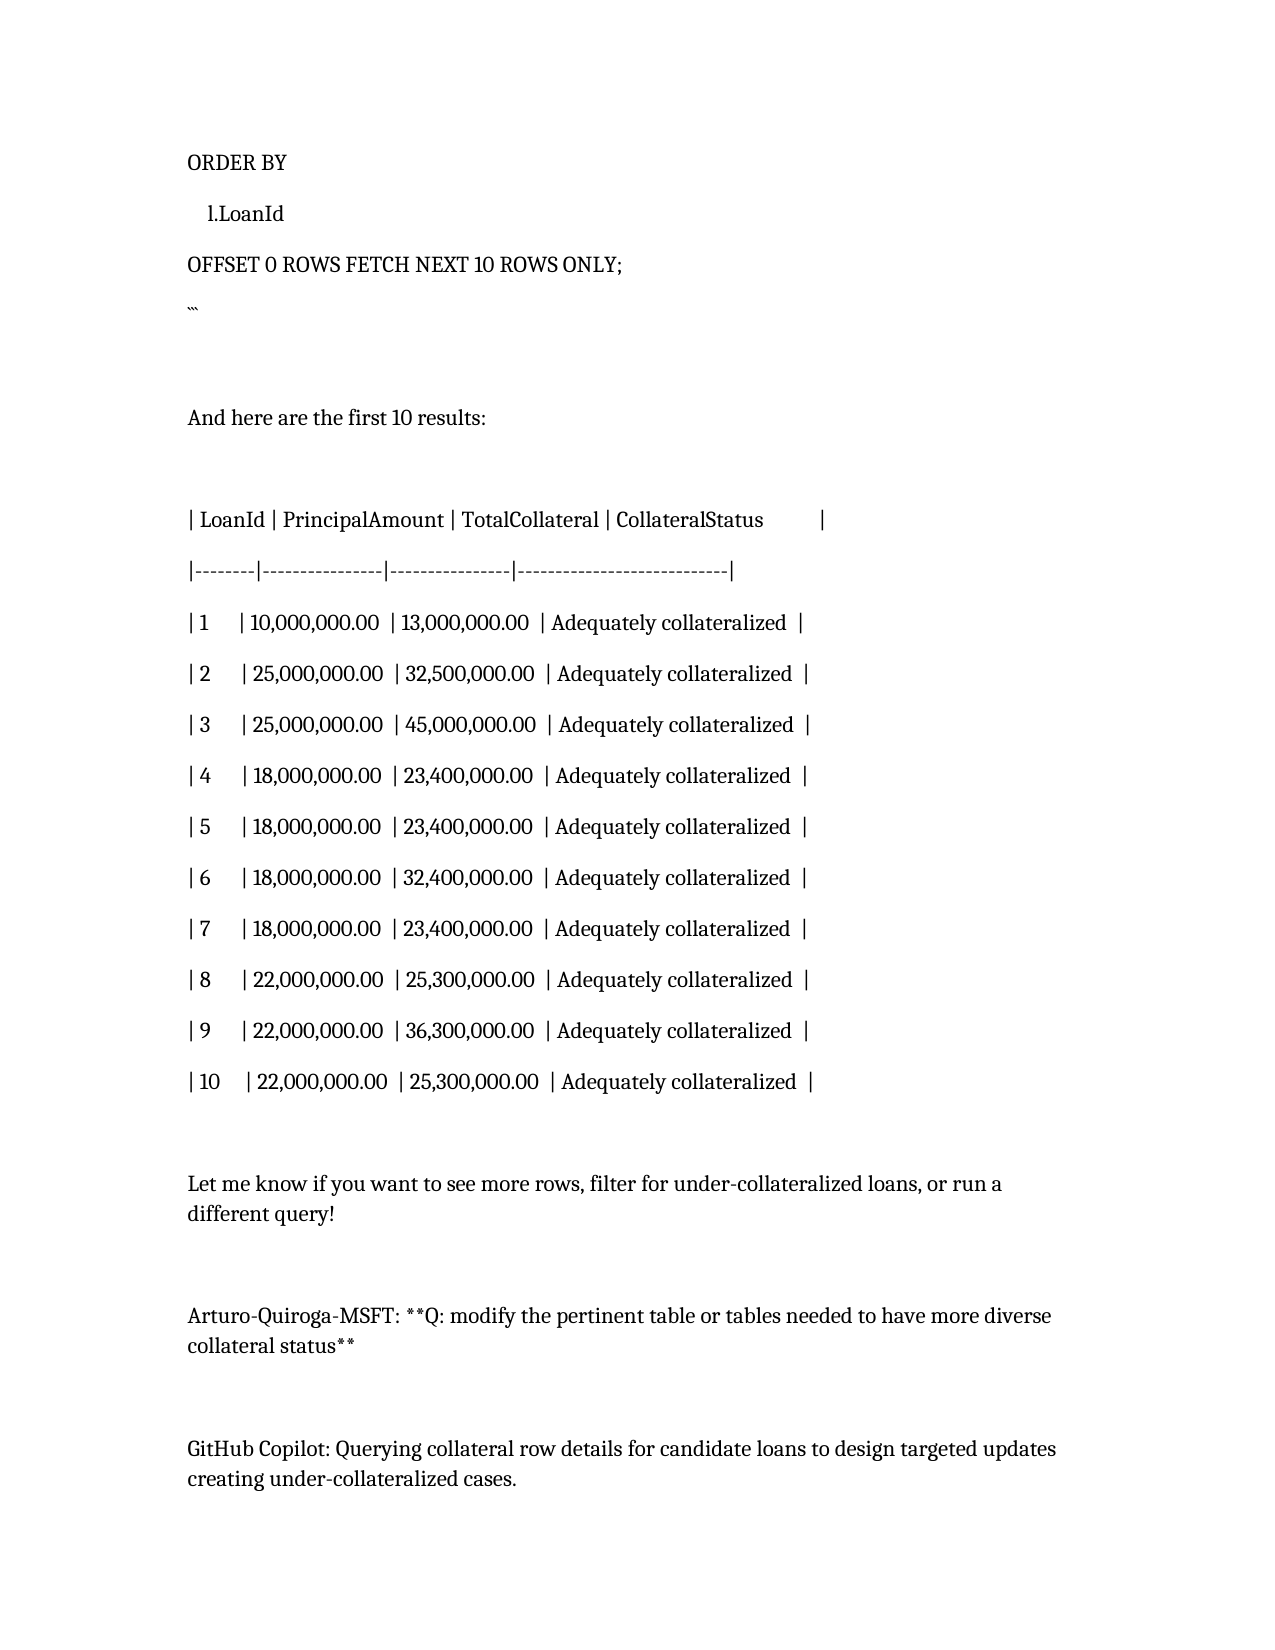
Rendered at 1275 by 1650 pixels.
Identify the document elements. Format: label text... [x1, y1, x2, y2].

text Let me know if you want to see more rows, filter for under-collateralized loans, or run a different query! [187, 1171, 1087, 1227]
text | 1 | 10,000,000.00 | 13,000,000.00 | Adequately collateralized | [187, 609, 1087, 636]
text Arturo-Quiroga-MSFT: **Q: modify the pertinent table or tables needed to have more diverse collateral status** [187, 1303, 1087, 1360]
text l.LoanId [187, 201, 1087, 227]
text | 5 | 18,000,000.00 | 23,400,000.00 | Adequately collateralized | [187, 813, 1087, 840]
text | LoanId | PrincipalAmount | TotalCollateral | CollateralStatus | [187, 507, 1087, 534]
text OFFSET 0 ROWS FETCH NEXT 10 ROWS ONLY; [187, 252, 1087, 278]
text And here are the first 10 results: [187, 405, 1087, 432]
text | 9 | 22,000,000.00 | 36,300,000.00 | Adequately collateralized | [187, 1018, 1087, 1044]
text | 4 | 18,000,000.00 | 23,400,000.00 | Adequately collateralized | [187, 762, 1087, 789]
text | 7 | 18,000,000.00 | 23,400,000.00 | Adequately collateralized | [187, 916, 1087, 942]
text | 3 | 25,000,000.00 | 45,000,000.00 | Adequately collateralized | [187, 711, 1087, 738]
text ORDER BY [187, 150, 1087, 176]
text | 8 | 22,000,000.00 | 25,300,000.00 | Adequately collateralized | [187, 967, 1087, 993]
text | 6 | 18,000,000.00 | 32,400,000.00 | Adequately collateralized | [187, 864, 1087, 891]
text |--------|----------------|----------------|----------------------------| [187, 558, 1087, 585]
text | 10 | 22,000,000.00 | 25,300,000.00 | Adequately collateralized | [187, 1069, 1087, 1095]
text | 2 | 25,000,000.00 | 32,500,000.00 | Adequately collateralized | [187, 660, 1087, 687]
text ``` [187, 303, 1087, 329]
text GitHub Copilot: Querying collateral row details for candidate loans to design targeted updates creating under-collateralized cases. [187, 1435, 1087, 1492]
